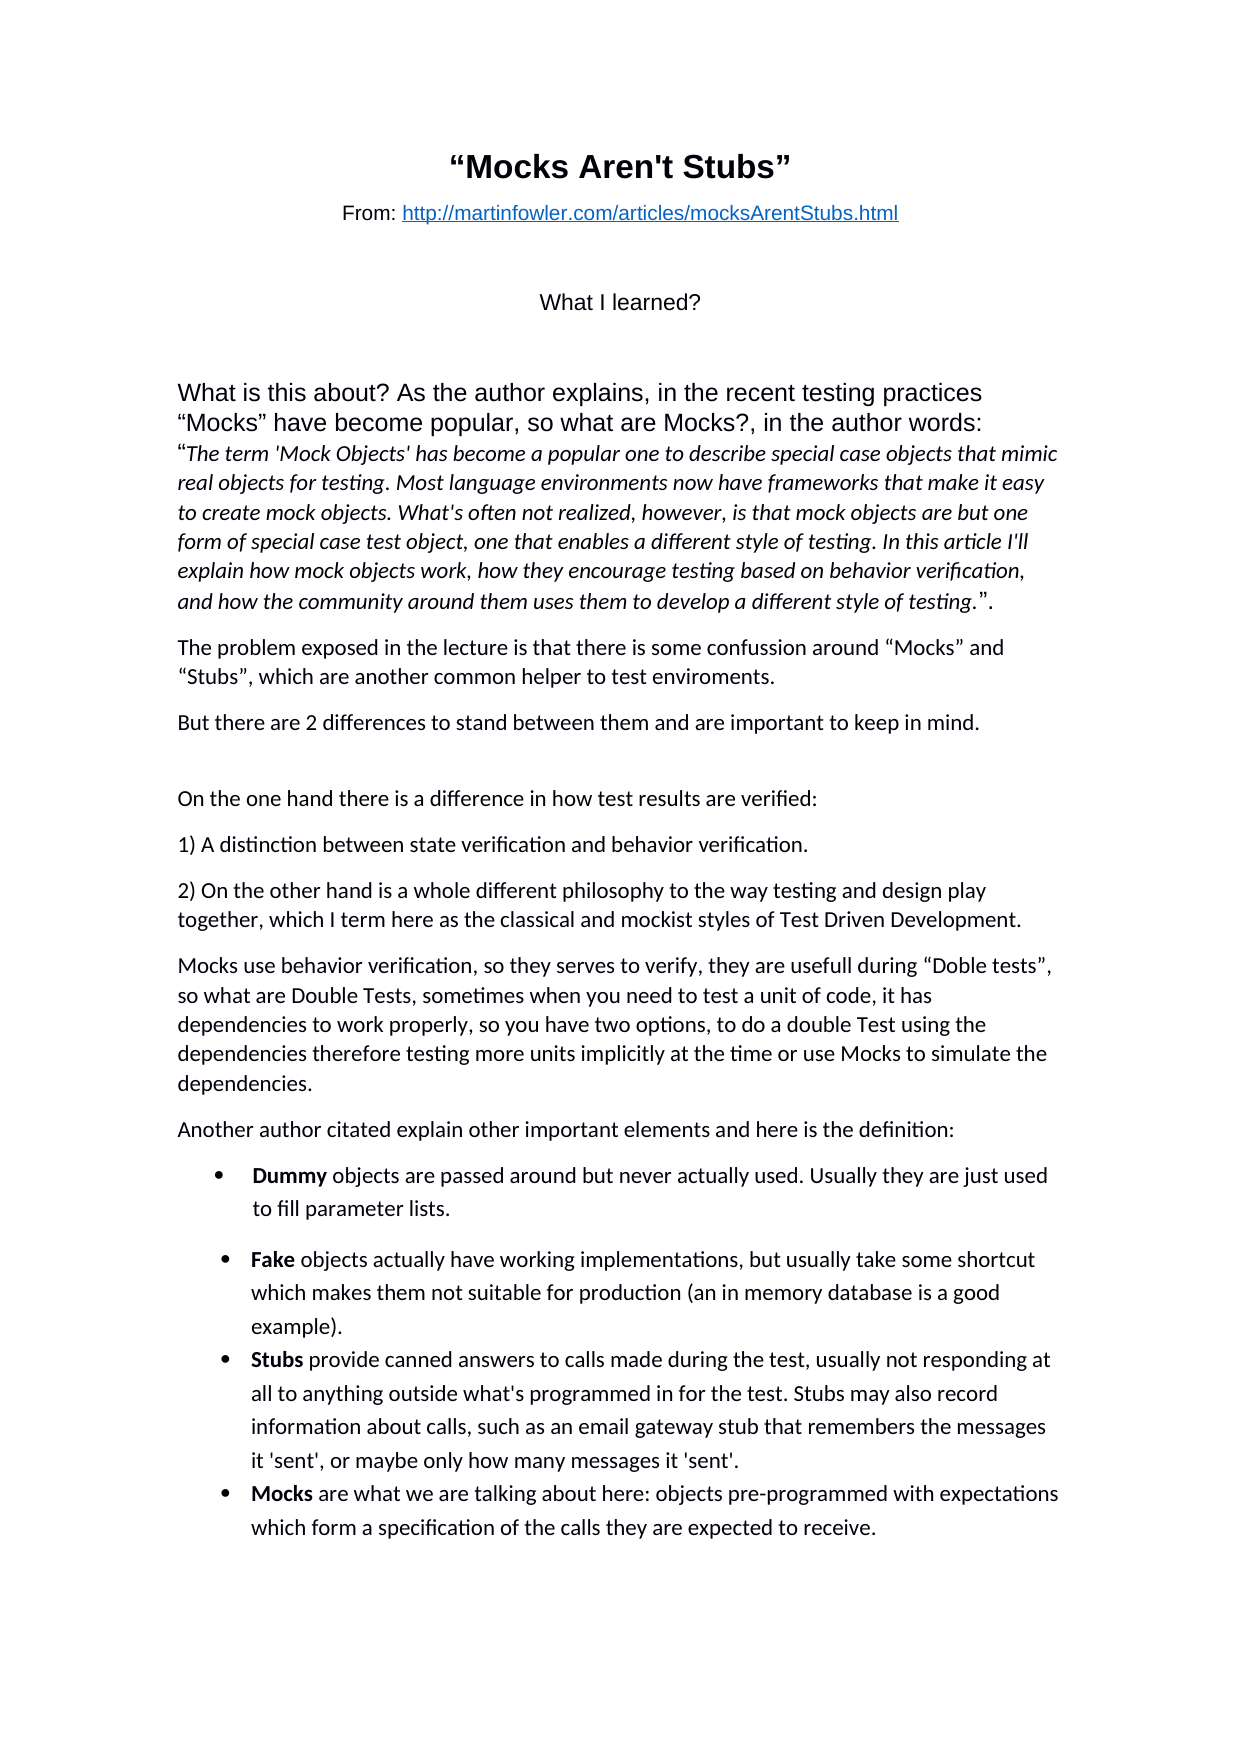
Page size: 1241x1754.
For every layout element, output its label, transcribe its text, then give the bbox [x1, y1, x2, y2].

text On the one hand there is a difference in how test results are verified: [177, 754, 1063, 812]
text But there are 2 differences to stand between them and are important to keep in mind. [177, 708, 1063, 736]
text The problem exposed in the lecture is that there is some confussion around “Mocks” and “Stubs”, which are another common helper to test enviroments. [177, 633, 1063, 690]
text Another author citated explain other important elements and here is the definition: [177, 1115, 1063, 1143]
text What is this about? As the author explains, in the recent testing practices “Mocks” have become popular, so what are Mocks?, in the author words: “The term 'Mock Objects' has become a popular one to describe special case objects that mimic real objects for testing. Most language environments now have frameworks that make it easy to create mock objects. What's often not realized, however, is that mock objects are but one form of special case test object, one that enables a different style of testing. In this article I'll explain how mock objects work, how they encourage testing based on behavior verification, and how the community around them uses them to develop a different style of testing.”. [177, 377, 1063, 615]
list Mocks are what we are talking about here: objects pre-programmed with expectations which form a specification of the calls they are expected to receive. [221, 1479, 1063, 1541]
list Stubs provide canned answers to calls made during the test, usually not responding at all to anything outside what's programmed in for the test. Stubs may also record information about calls, such as an email gateway stub that remembers the messages it 'sent', or maybe only how many messages it 'sent'. [221, 1345, 1063, 1474]
list Dummy objects are passed around but never actually used. Usually they are just used to fill parameter lists. [215, 1161, 1063, 1222]
text 1) A distinction between state verification and behavior verification. [177, 830, 1063, 858]
list Fake objects actually have working implementations, but usually take some shortcut which makes them not suitable for production (an in memory database is a good example). [221, 1245, 1063, 1340]
text 2) On the other hand is a whole different philosophy to the way testing and design play together, which I term here as the classical and mockist styles of Test Driven Development. [177, 876, 1063, 933]
subtitle “Mocks Aren't Stubs” [177, 148, 1063, 186]
text Mocks use behavior verification, so they serves to verify, they are usefull during “Doble tests”, so what are Double Tests, sometimes when you need to test a unit of code, it has dependencies to work properly, so you have two options, to do a double Test using the dependencies therefore testing more units implicitly at the time or use Mocks to simulate the dependencies. [177, 951, 1063, 1097]
text What I learned? [177, 289, 1063, 315]
text From: http://martinfowler.com/articles/mocksArentStubs.html [177, 200, 1063, 224]
